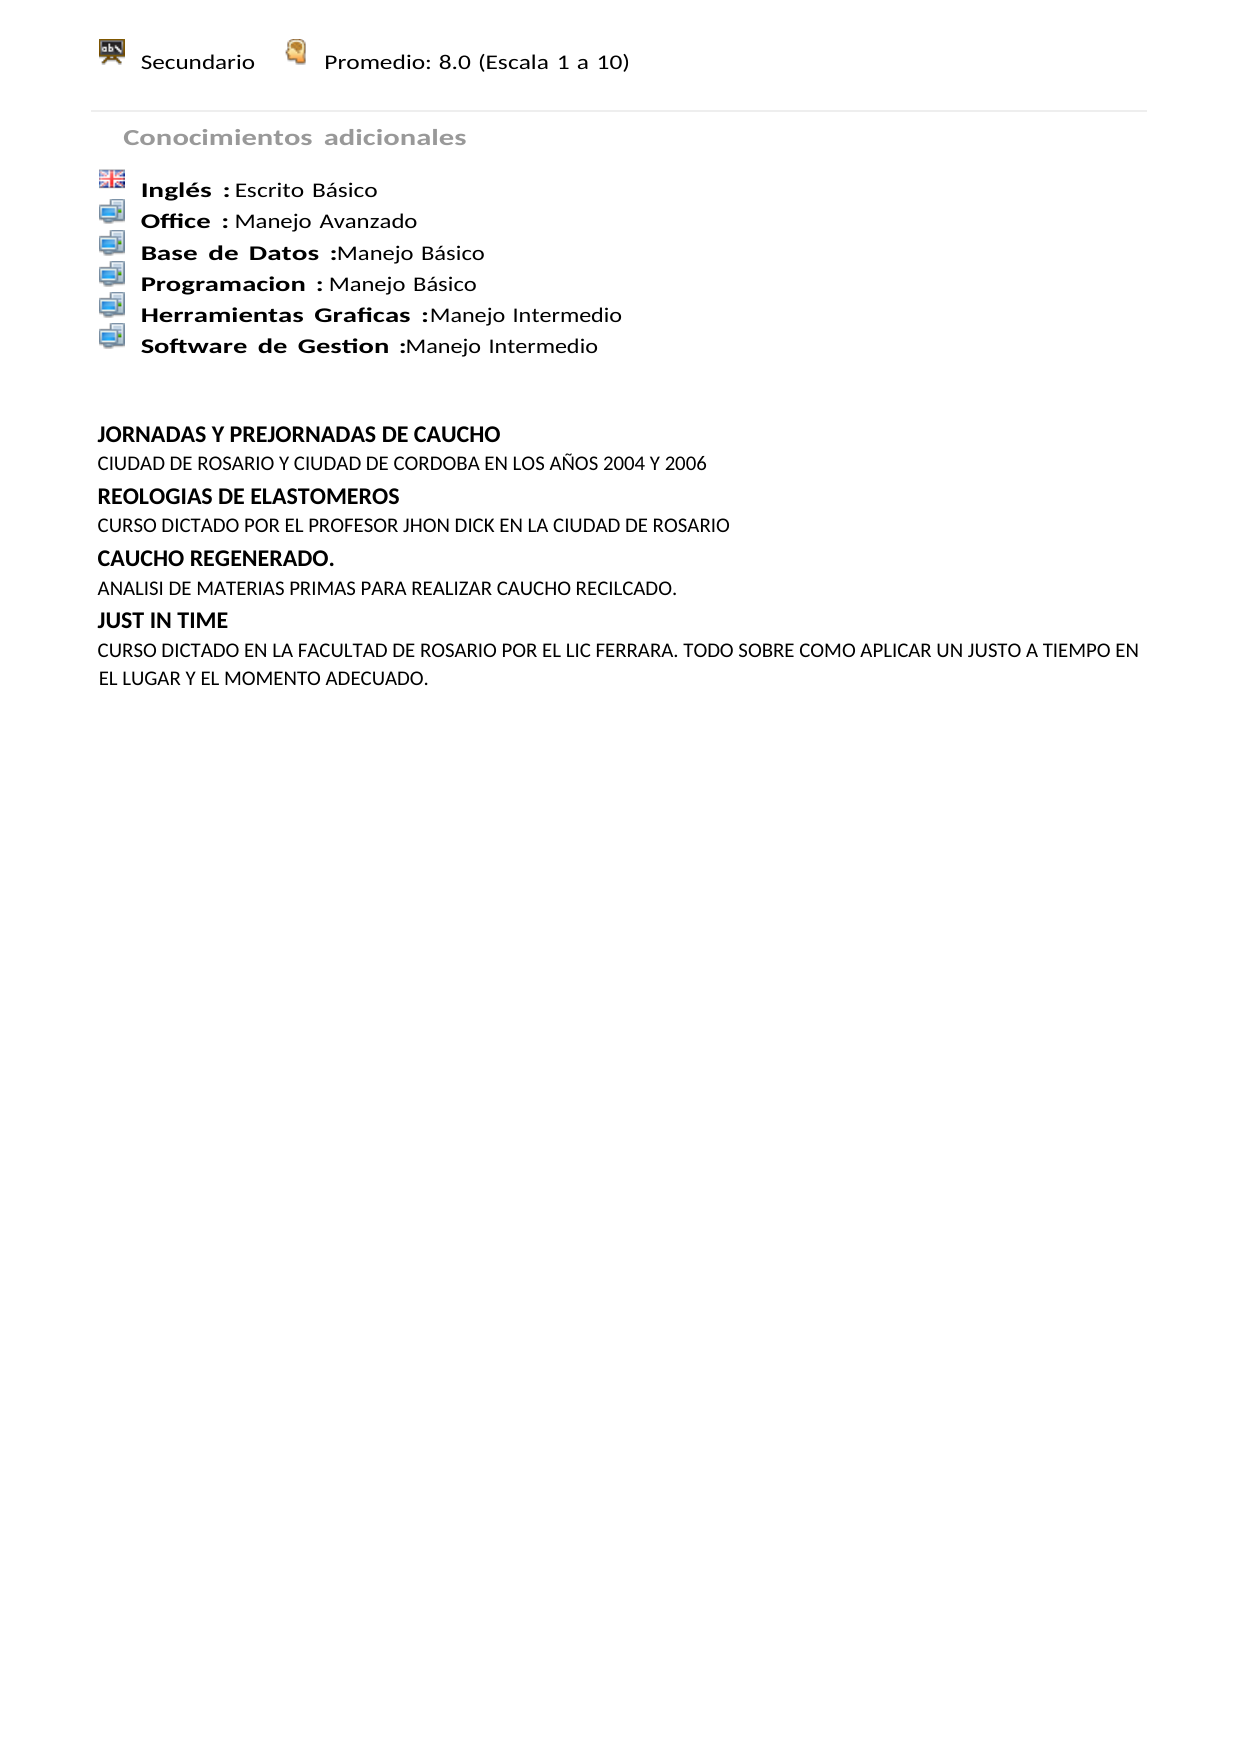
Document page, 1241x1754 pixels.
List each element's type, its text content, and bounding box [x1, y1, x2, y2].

text CURSO DICTADO EN LA FACULTAD DE ROSARIO POR EL LIC FERRARA. TODO SOBRE COMO APLICAR UN JUSTO A TIEMPO EN EL LUGAR Y EL MOMENTO ADECUADO. [97, 637, 1142, 691]
text CAUCHO REGENERADO. [97, 543, 1172, 572]
picture [99, 167, 125, 193]
text CURSO DICTADO POR EL PROFESOR JHON DICK EN LA CIUDAD DE ROSARIO [97, 513, 1142, 538]
subtitle JUST IN TIME [97, 605, 1172, 634]
text ANALISI DE MATERIAS PRIMAS PARA REALIZAR CAUCHO RECILCADO. [97, 575, 1142, 600]
text JORNADAS Y PREJORNADAS DE CAUCHO [97, 419, 1172, 448]
picture [99, 261, 125, 287]
subtitle REOLOGIAS DE ELASTOMEROS [97, 481, 1172, 510]
text CIUDAD DE ROSARIO Y CIUDAD DE CORDOBA EN LOS AÑOS 2004 Y 2006 [97, 451, 1142, 476]
picture [99, 292, 125, 318]
picture [99, 230, 125, 256]
picture [99, 39, 125, 65]
picture [99, 323, 125, 349]
picture [283, 39, 309, 65]
picture [99, 199, 125, 224]
